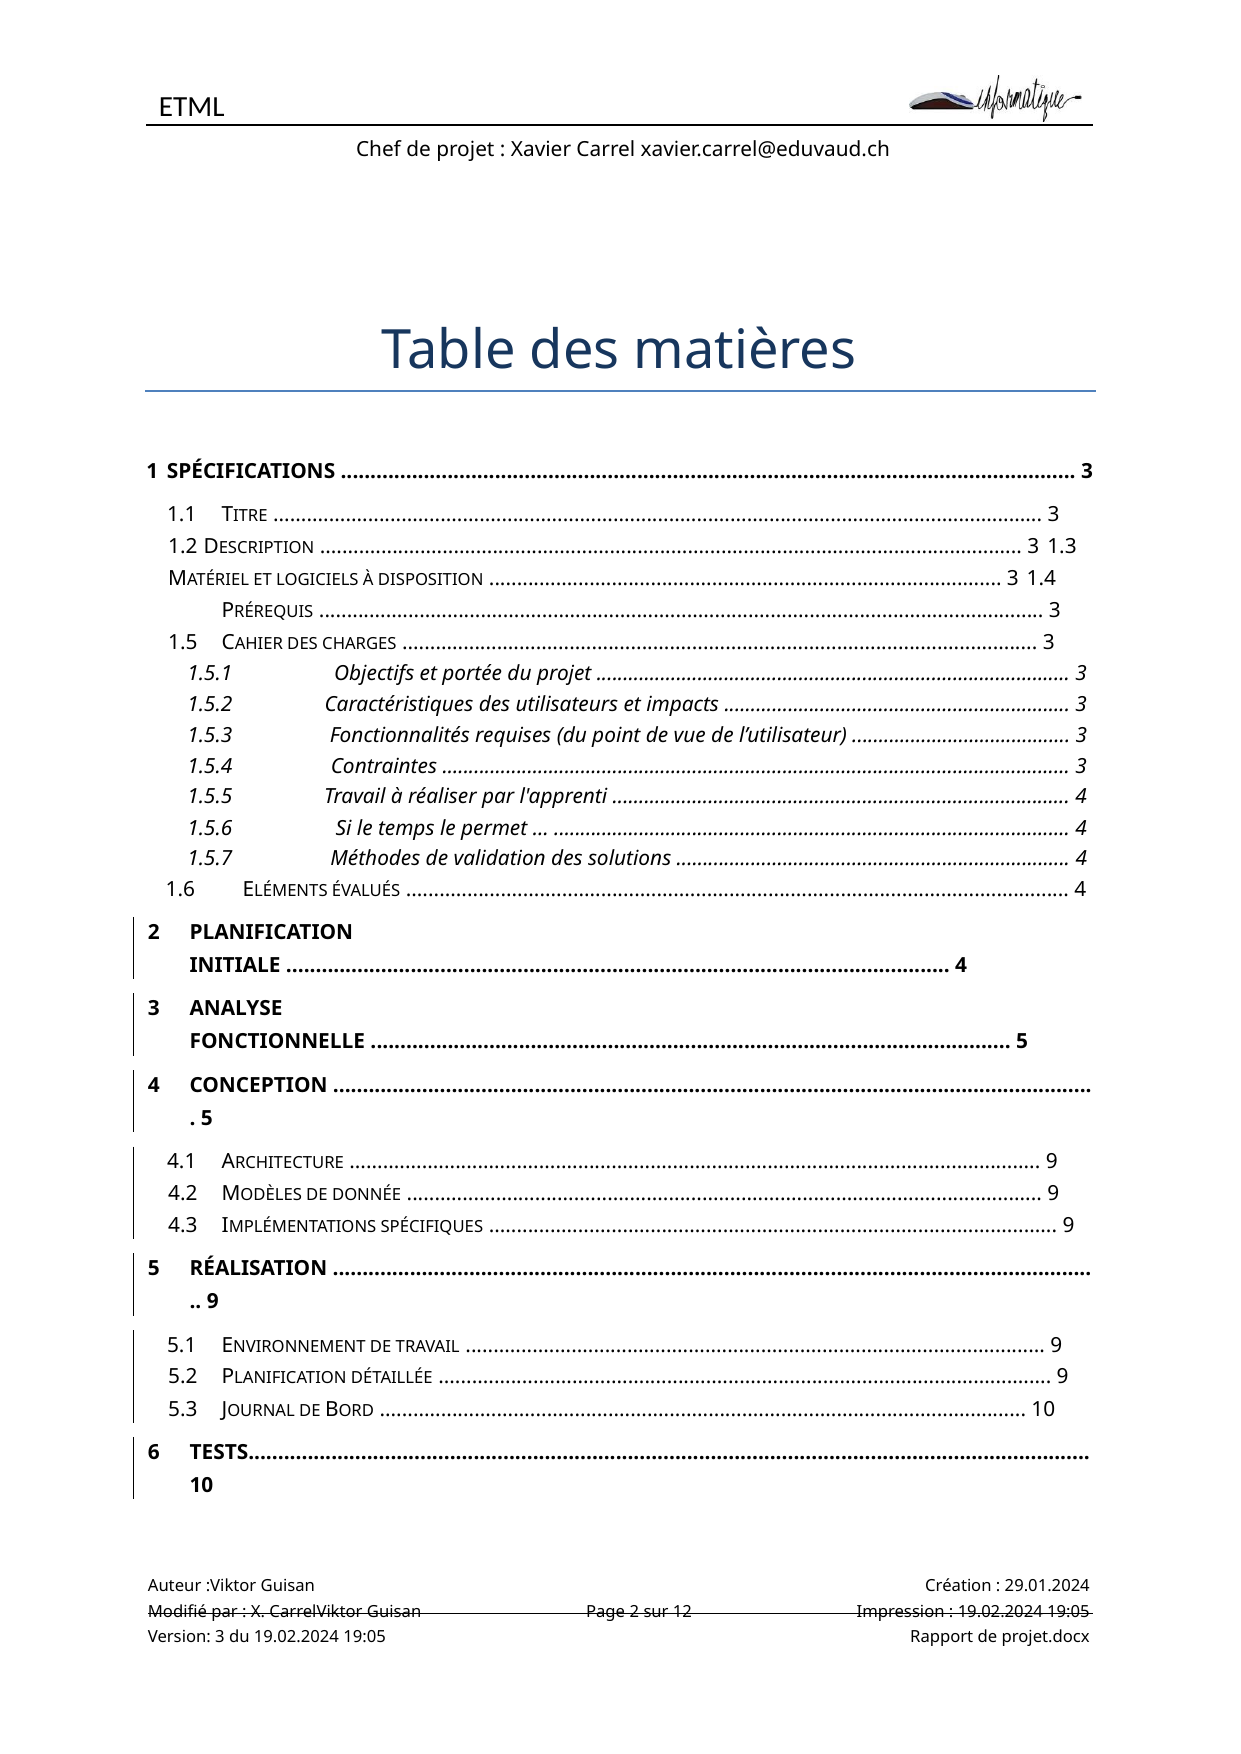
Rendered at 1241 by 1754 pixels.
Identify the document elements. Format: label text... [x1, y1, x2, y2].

text 1 SPÉCIFICATIONS ............................................................................................................................ 3 [146, 456, 1094, 485]
list PLANIFICATION INITIALE ................................................................................................................ 4 [148, 917, 1094, 979]
text 1.5.1 Objectifs et portée du projet ......................................................................................... 3 [148, 658, 1094, 686]
text 1.5.5 Travail à réaliser par l'apprenti ...................................................................................... 4 [148, 782, 1094, 810]
text 1.5.6 Si le temps le permet … ................................................................................................. 4 [148, 813, 1094, 841]
subtitle Table des matières [148, 311, 1091, 384]
list ANALYSE FONCTIONNELLE ............................................................................................................ 5 [148, 993, 1094, 1056]
text 1.5.4 Contraintes ...................................................................................................................... 3 [148, 751, 1094, 779]
text 1.5.7 Méthodes de validation des solutions .......................................................................... 4 [148, 843, 1094, 872]
list ENVIRONNEMENT DE TRAVAIL ........................................................................................................ 9 5.2 PLANIFICATION DÉTAILLÉE .............................................................................................................. 9 5.3 JOURNAL DE BORD .................................................................................................................... 10 [167, 1330, 1094, 1423]
text 1.5.2 Caractéristiques des utilisateurs et impacts ................................................................. 3 [148, 689, 1094, 717]
list CONCEPTION ................................................................................................................................. 5 [148, 1070, 1094, 1132]
list RÉALISATION .................................................................................................................................. 9 [148, 1253, 1094, 1316]
picture [909, 75, 1082, 122]
text 1.5.3 Fonctionnalités requises (du point de vue de l’utilisateur) ......................................... 3 [148, 720, 1094, 748]
subtitle 1.1 TITRE .......................................................................................................................................... 3 1.2 DESCRIPTION .............................................................................................................................. 3 1.3 MATÉRIEL ET LOGICIELS À DISPOSITION ............................................................................................ 3 1.4 PRÉREQUIS .................................................................................................................................. 3 1.5 CAHIER DES CHARGES .................................................................................................................. 3 [167, 499, 1094, 656]
list ARCHITECTURE ............................................................................................................................ 9 4.2 MODÈLES DE DONNÉE .................................................................................................................. 9 4.3 IMPLÉMENTATIONS SPÉCIFIQUES ...................................................................................................... 9 [167, 1147, 1094, 1239]
list TESTS.............................................................................................................................................. 10 [148, 1437, 1094, 1499]
subtitle 1.6 ELÉMENTS ÉVALUÉS ....................................................................................................................... 4 [148, 874, 1094, 903]
text Chef de projet : Xavier Carrel xavier.carrel@eduvaud.ch [339, 105, 906, 162]
